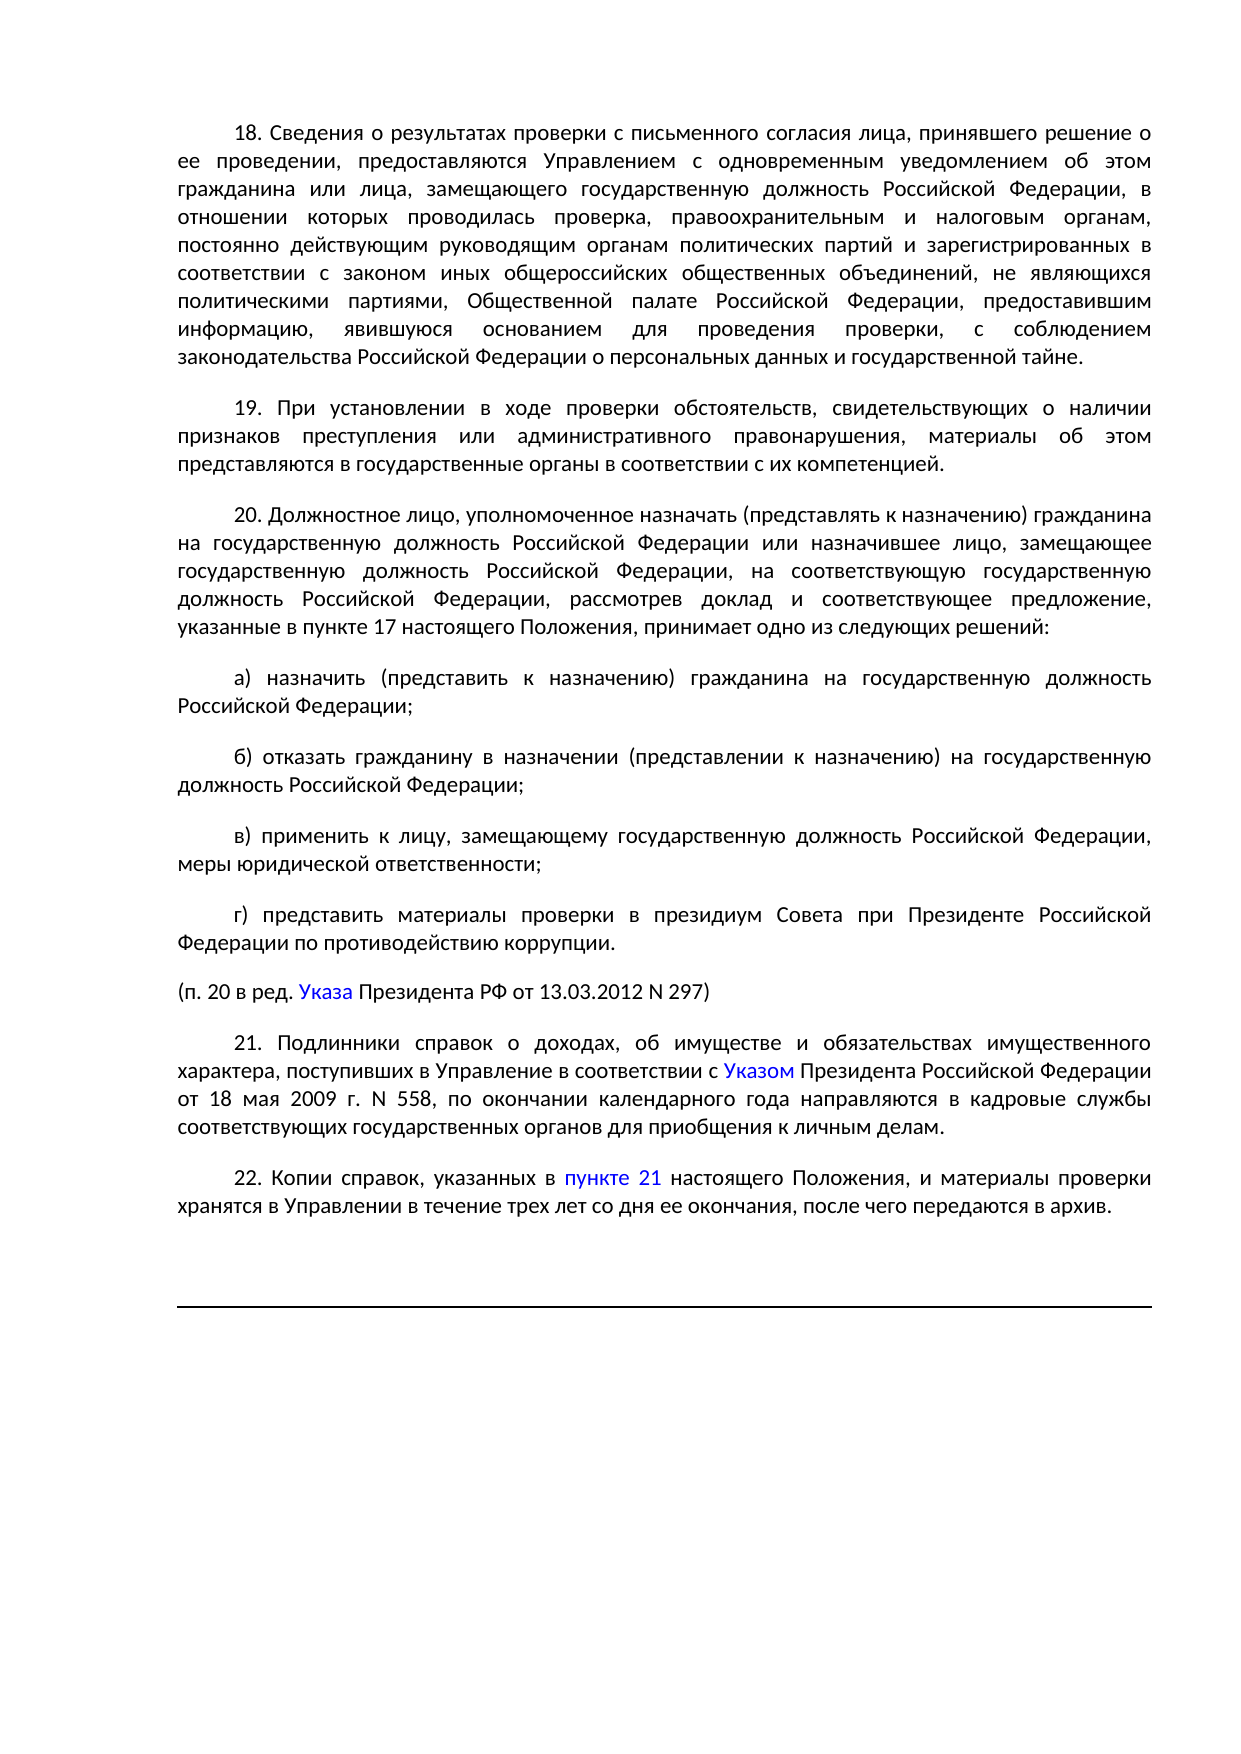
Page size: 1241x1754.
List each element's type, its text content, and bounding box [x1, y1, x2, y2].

text 19. При установлении в ходе проверки обстоятельств, свидетельствующих о наличии признаков преступления или административного правонарушения, материалы об этом представляются в государственные органы в соответствии с их компетенцией. [177, 393, 1152, 477]
text 22. Копии справок, указанных в пункте 21 настоящего Положения, и материалы проверки хранятся в Управлении в течение трех лет со дня ее окончания, после чего передаются в архив. [177, 1163, 1152, 1219]
text г) представить материалы проверки в президиум Совета при Президенте Российской Федерации по противодействию коррупции. [177, 900, 1152, 956]
text (п. 20 в ред. Указа Президента РФ от 13.03.2012 N 297) [177, 977, 1152, 1005]
text б) отказать гражданину в назначении (представлении к назначению) на государственную должность Российской Федерации; [177, 742, 1152, 798]
text в) применить к лицу, замещающему государственную должность Российской Федерации, меры юридической ответственности; [177, 821, 1152, 877]
text 21. Подлинники справок о доходах, об имуществе и обязательствах имущественного характера, поступивших в Управление в соответствии с Указом Президента Российской Федерации от 18 мая 2009 г. N 558, по окончании календарного года направляются в кадровые службы соответствующих государственных органов для приобщения к личным делам. [177, 1028, 1152, 1140]
text а) назначить (представить к назначению) гражданина на государственную должность Российской Федерации; [177, 663, 1152, 719]
text 18. Сведения о результатах проверки с письменного согласия лица, принявшего решение о ее проведении, предоставляются Управлением с одновременным уведомлением об этом гражданина или лица, замещающего государственную должность Российской Федерации, в отношении которых проводилась проверка, правоохранительным и налоговым органам, постоянно действующим руководящим органам политических партий и зарегистрированных в соответствии с законом иных общероссийских общественных объединений, не являющихся политическими партиями, Общественной палате Российской Федерации, предоставившим информацию, явившуюся основанием для проведения проверки, с соблюдением законодательства Российской Федерации о персональных данных и государственной тайне. [177, 118, 1152, 370]
text 20. Должностное лицо, уполномоченное назначать (представлять к назначению) гражданина на государственную должность Российской Федерации или назначившее лицо, замещающее государственную должность Российской Федерации, на соответствующую государственную должность Российской Федерации, рассмотрев доклад и соответствующее предложение, указанные в пункте 17 настоящего Положения, принимает одно из следующих решений: [177, 500, 1152, 640]
